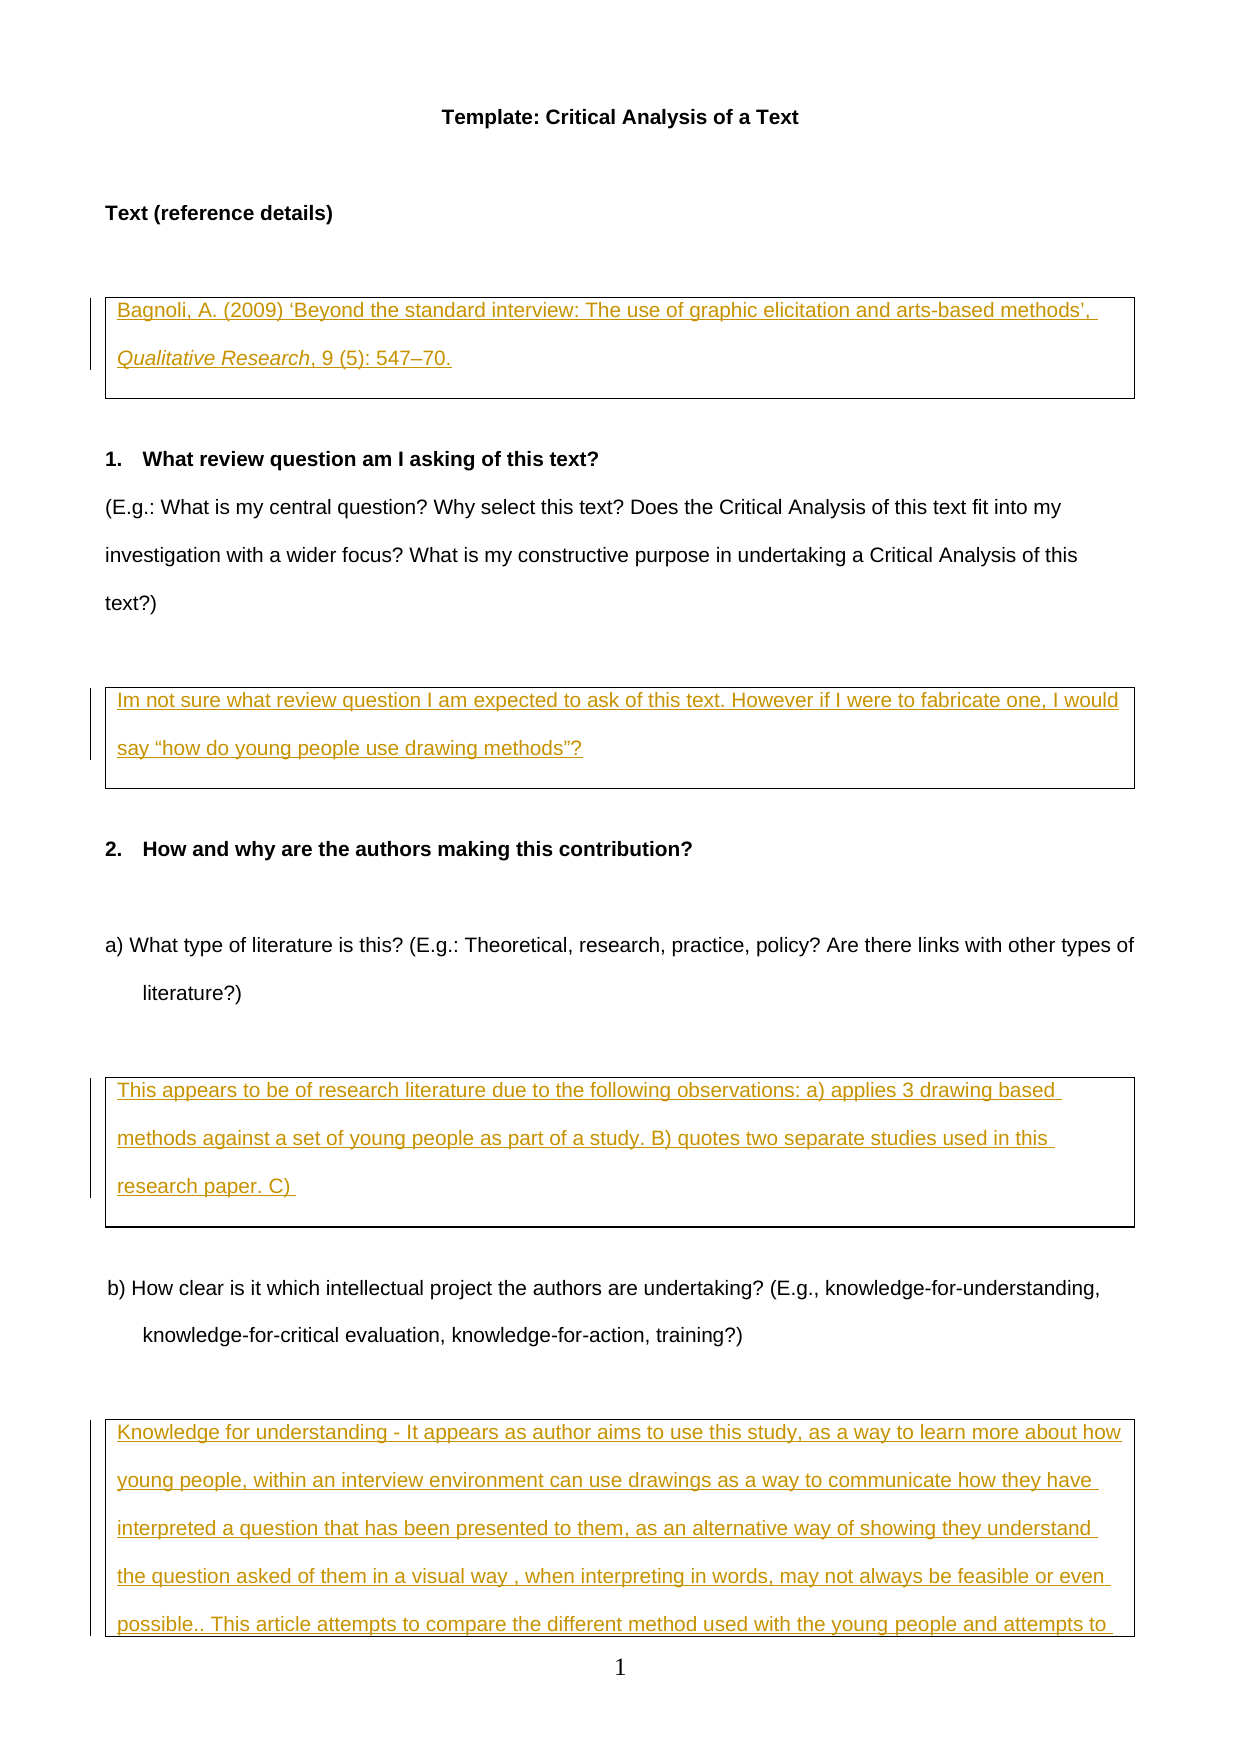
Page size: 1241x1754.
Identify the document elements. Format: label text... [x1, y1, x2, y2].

table_header [106, 688, 1134, 788]
text 1. What review question am I asking of this text? [105, 447, 1085, 471]
text (E.g.: What is my central question? Why select this text? Does the Critical Analysis of this text fit into my investigation with a wider focus? What is my constructive purpose in undertaking a Critical Analysis of this text?) [105, 495, 1135, 615]
text Template: Critical Analysis of a Text [105, 105, 1135, 129]
table_header [106, 1078, 1134, 1226]
text 2. How and why are the authors making this contribution? [105, 837, 1135, 861]
table_header [106, 1420, 1134, 1636]
text Text (reference details) [105, 201, 1135, 225]
text a) What type of literature is this? (E.g.: Theoretical, research, practice, policy? Are there links with other types of literature?) [105, 933, 1135, 1005]
table_header [106, 298, 1134, 398]
text b) How clear is it which intellectual project the authors are undertaking? (E.g., knowledge-for-understanding, knowledge-for-critical evaluation, knowledge-for-action, training?) [107, 1275, 1135, 1347]
